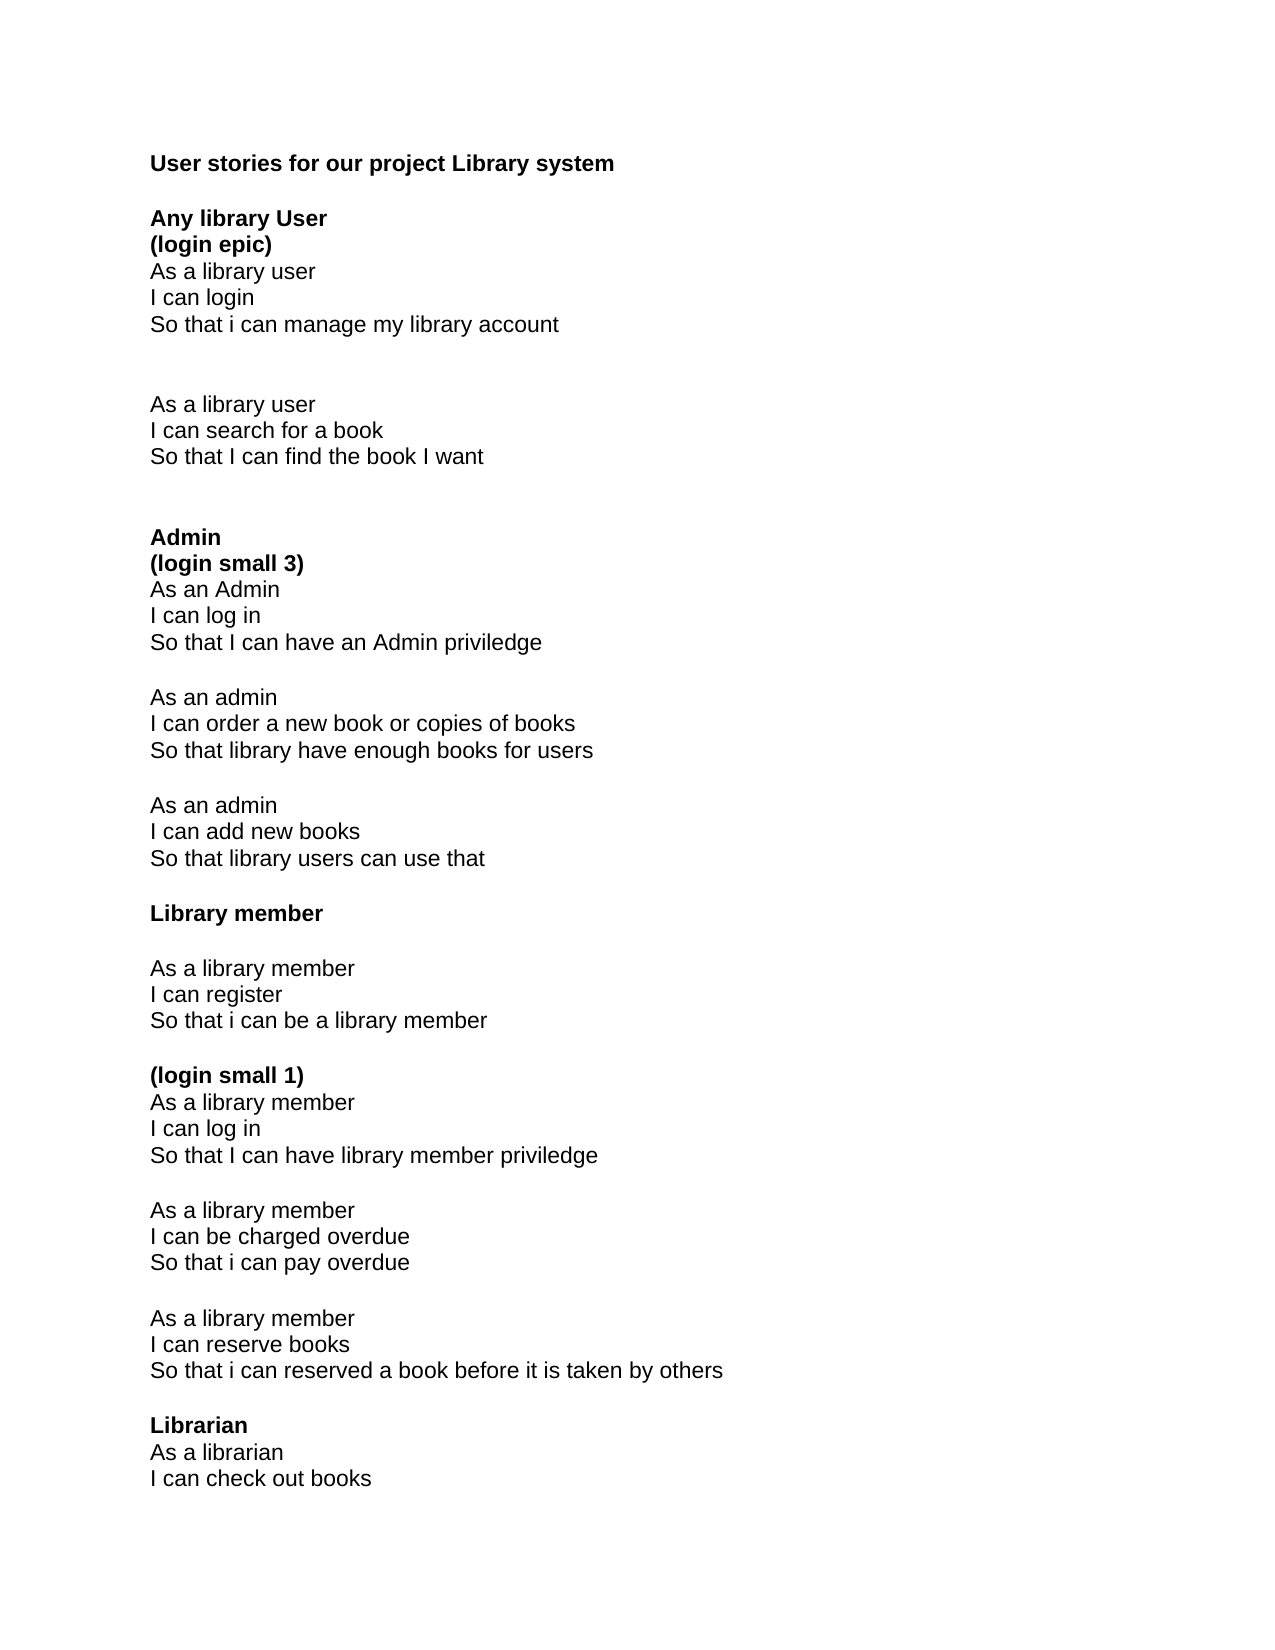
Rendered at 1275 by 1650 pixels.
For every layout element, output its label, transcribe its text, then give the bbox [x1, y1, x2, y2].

text I can login [150, 284, 1125, 311]
text So that I can have library member priviledge [150, 1142, 1125, 1168]
text As a librarian [150, 1439, 1125, 1465]
text Library member [150, 899, 1125, 926]
text I can log in [150, 602, 1125, 629]
text I can reserve books [150, 1331, 1125, 1357]
text As a library member [150, 1304, 1125, 1331]
text I can register [150, 981, 1125, 1007]
text As an Admin [150, 576, 1125, 602]
text As an admin [150, 684, 1125, 710]
text So that i can manage my library account [150, 311, 1125, 337]
text Any library User [150, 205, 1125, 231]
text I can order a new book or copies of books [150, 710, 1125, 737]
text So that library users can use that [150, 844, 1125, 871]
text I can search for a book [150, 417, 1125, 443]
text So that i can reserved a book before it is taken by others [150, 1357, 1125, 1383]
text I can check out books [150, 1465, 1125, 1491]
text So that i can be a library member [150, 1007, 1125, 1034]
text As a library member [150, 1089, 1125, 1115]
text Librarian [150, 1412, 1125, 1439]
text I can add new books [150, 818, 1125, 844]
text As a library user [150, 258, 1125, 284]
text (login small 1) [150, 1062, 1125, 1089]
text As a library member [150, 955, 1125, 981]
text As an admin [150, 792, 1125, 818]
text So that i can pay overdue [150, 1249, 1125, 1276]
text I can log in [150, 1115, 1125, 1142]
text Admin [150, 523, 1125, 550]
text As a library member [150, 1197, 1125, 1223]
text I can be charged overdue [150, 1223, 1125, 1249]
text So that library have enough books for users [150, 737, 1125, 763]
text As a library user [150, 391, 1125, 417]
text (login epic) [150, 231, 1125, 258]
text So that I can have an Admin priviledge [150, 629, 1125, 655]
text (login small 3) [150, 550, 1125, 576]
text User stories for our project Library system [150, 150, 1125, 176]
text So that I can find the book I want [150, 443, 1125, 470]
